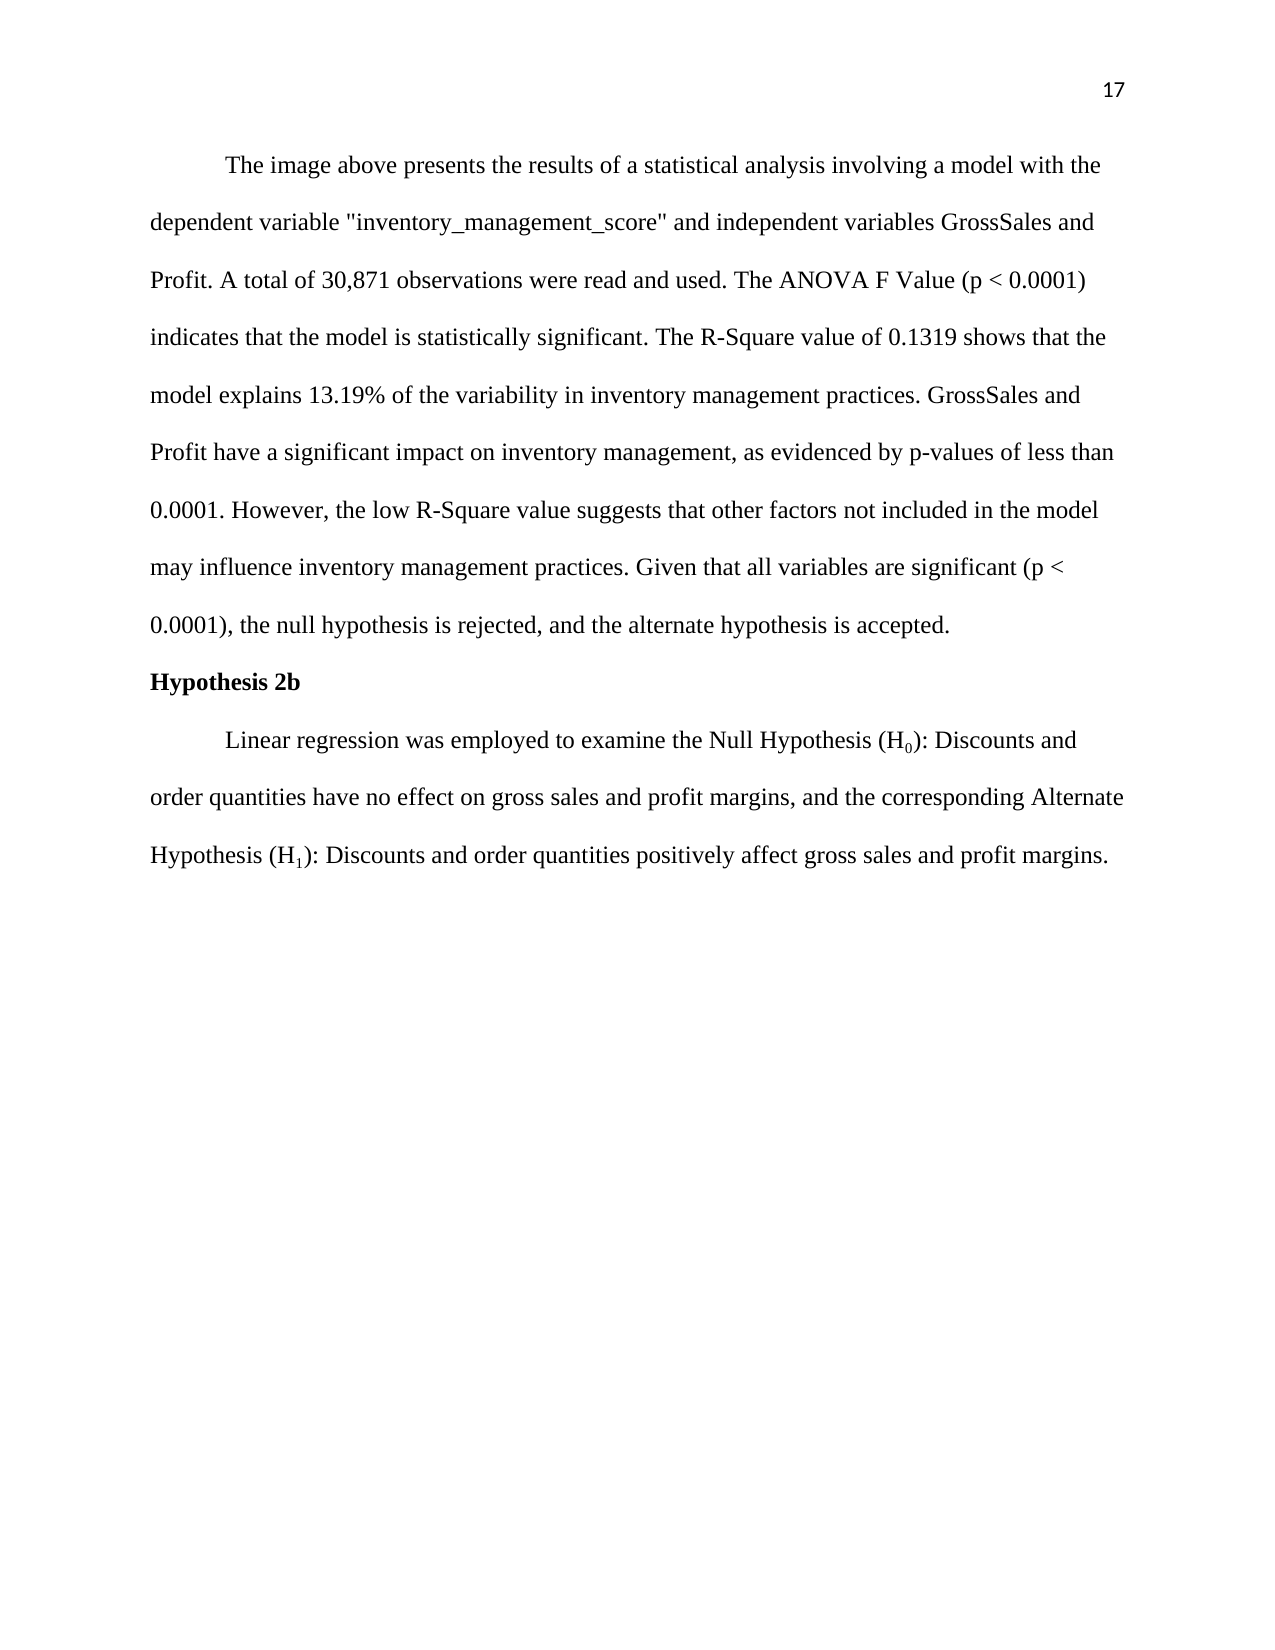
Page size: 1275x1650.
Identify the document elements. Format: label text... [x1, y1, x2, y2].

text Linear regression was employed to examine the Null Hypothesis (H₀): Discounts and order quantities have no effect on gross sales and profit margins, and the corresponding Alternate Hypothesis (H₁): Discounts and order quantities positively affect gross sales and profit margins. [150, 725, 1125, 869]
text The image above presents the results of a statistical analysis involving a model with the dependent variable "inventory_management_score" and independent variables GrossSales and Profit. A total of 30,871 observations were read and used. The ANOVA F Value (p < 0.0001) indicates that the model is statistically significant. The R-Square value of 0.1319 shows that the model explains 13.19% of the variability in inventory management practices. GrossSales and Profit have a significant impact on inventory management, as evidenced by p-values of less than 0.0001. However, the low R-Square value suggests that other factors not included in the model may influence inventory management practices. Given that all variables are significant (p < 0.0001), the null hypothesis is rejected, and the alternate hypothesis is accepted. [150, 150, 1125, 639]
subtitle Hypothesis 2b [150, 667, 1125, 696]
